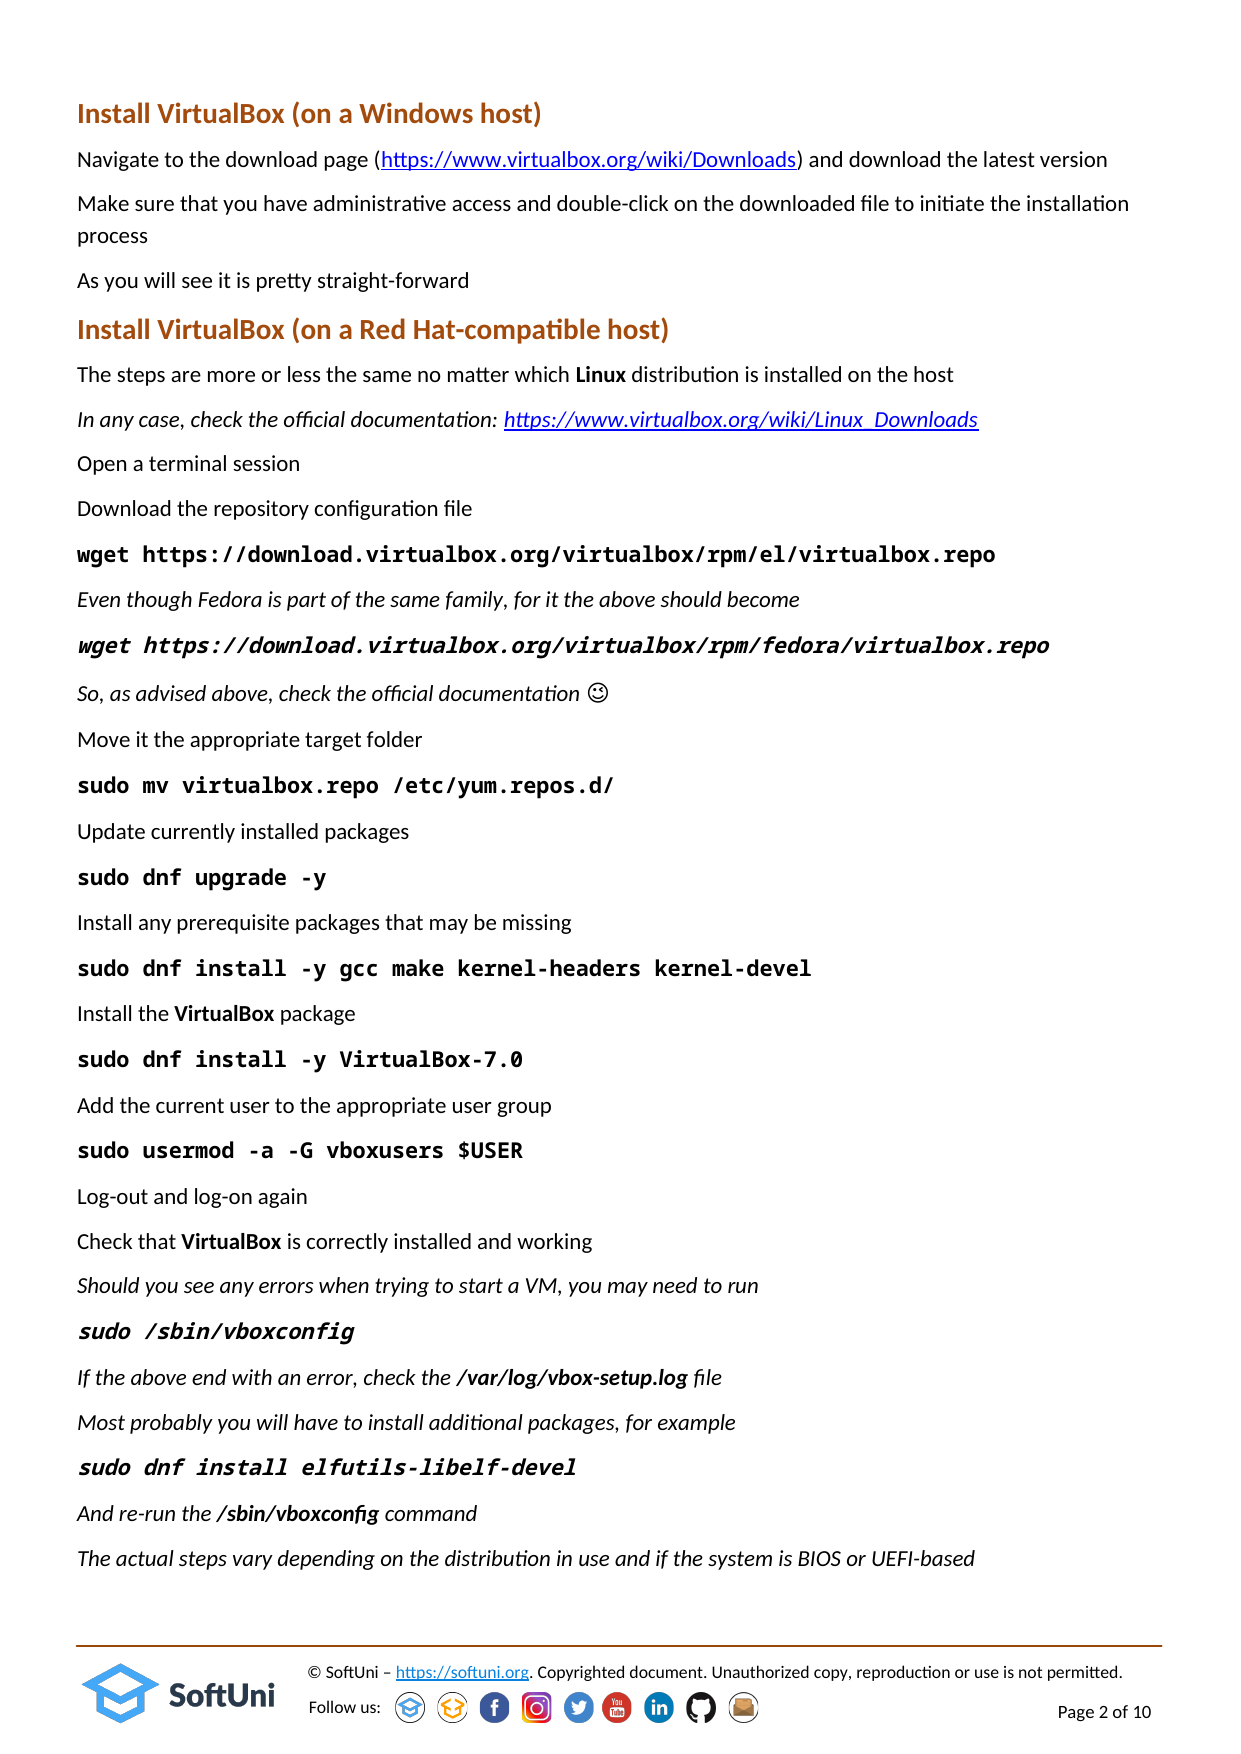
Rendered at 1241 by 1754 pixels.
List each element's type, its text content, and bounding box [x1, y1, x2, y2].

picture [522, 1692, 552, 1723]
text Most probably you will have to install additional packages, for example [77, 1408, 1163, 1436]
text sudo dnf install -y VirtualBox-7.0 [77, 1044, 1163, 1074]
picture [658, 1705, 667, 1714]
text As you will see it is pretty straight-forward [77, 266, 1163, 294]
subtitle Install VirtualBox (on a Windows host) [77, 95, 1163, 131]
picture [644, 1714, 653, 1723]
text Move it the appropriate target folder [77, 725, 1163, 753]
picture [75, 1658, 281, 1729]
text Even though Fedora is part of the same family, for it the above should become [77, 586, 1163, 614]
text sudo dnf install -y gcc make kernel-headers kernel-devel [77, 953, 1163, 983]
text Download the repository configuration file [77, 494, 1163, 522]
picture [602, 1692, 632, 1723]
text sudo /sbin/vboxconfig [77, 1316, 1163, 1346]
text Add the current user to the appropriate user group [77, 1091, 1163, 1119]
picture [728, 1692, 759, 1723]
text If the above end with an error, check the /var/log/vbox-setup.log file [77, 1363, 1163, 1391]
picture [395, 1692, 425, 1723]
text Install any prerequisite packages that may be missing [77, 908, 1163, 936]
picture [437, 1692, 468, 1723]
text Make sure that you have administrative access and double-click on the downloaded file to initiate the installation process [77, 189, 1163, 249]
text wget https://download.virtualbox.org/virtualbox/rpm/el/virtualbox.repo [77, 539, 1163, 569]
text And re-run the /sbin/vboxconfig command [77, 1499, 1163, 1527]
picture [644, 1692, 653, 1701]
text The steps are more or less the same no matter which Linux distribution is installed on the host [77, 360, 1163, 388]
text Install the VirtualBox package [77, 999, 1163, 1027]
text sudo mv virtualbox.repo /etc/yum.repos.d/ [77, 770, 1163, 800]
picture [479, 1692, 510, 1723]
text sudo usermod -a -G vboxusers $USER [77, 1136, 1163, 1165]
picture [665, 1714, 674, 1723]
text sudo dnf install elfutils-libelf-devel [77, 1452, 1163, 1482]
text Log-out and log-on again [77, 1182, 1163, 1210]
picture [564, 1692, 594, 1723]
text Update currently installed packages [77, 817, 1163, 845]
text In any case, check the official documentation: https://www.virtualbox.org/wiki/Linux_Downloads [77, 405, 1163, 433]
picture [686, 1692, 716, 1723]
text The actual steps vary depending on the distribution in use and if the system is BIOS or UEFI-based [77, 1544, 1163, 1572]
text Navigate to the download page (https://www.virtualbox.org/wiki/Downloads) and download the latest version [77, 145, 1163, 173]
text Should you see any errors when trying to start a VM, you may need to run [77, 1272, 1163, 1299]
text wget https://download.virtualbox.org/virtualbox/rpm/fedora/virtualbox.repo [77, 630, 1163, 660]
text Check that VirtualBox is correctly installed and working [77, 1227, 1163, 1255]
text So, as advised above, check the official documentation [77, 677, 1163, 708]
picture [665, 1692, 674, 1701]
text Open a terminal session [77, 449, 1163, 478]
subtitle Install VirtualBox (on a Red Hat-compatible host) [77, 311, 1163, 347]
text sudo dnf upgrade -y [77, 861, 1163, 891]
